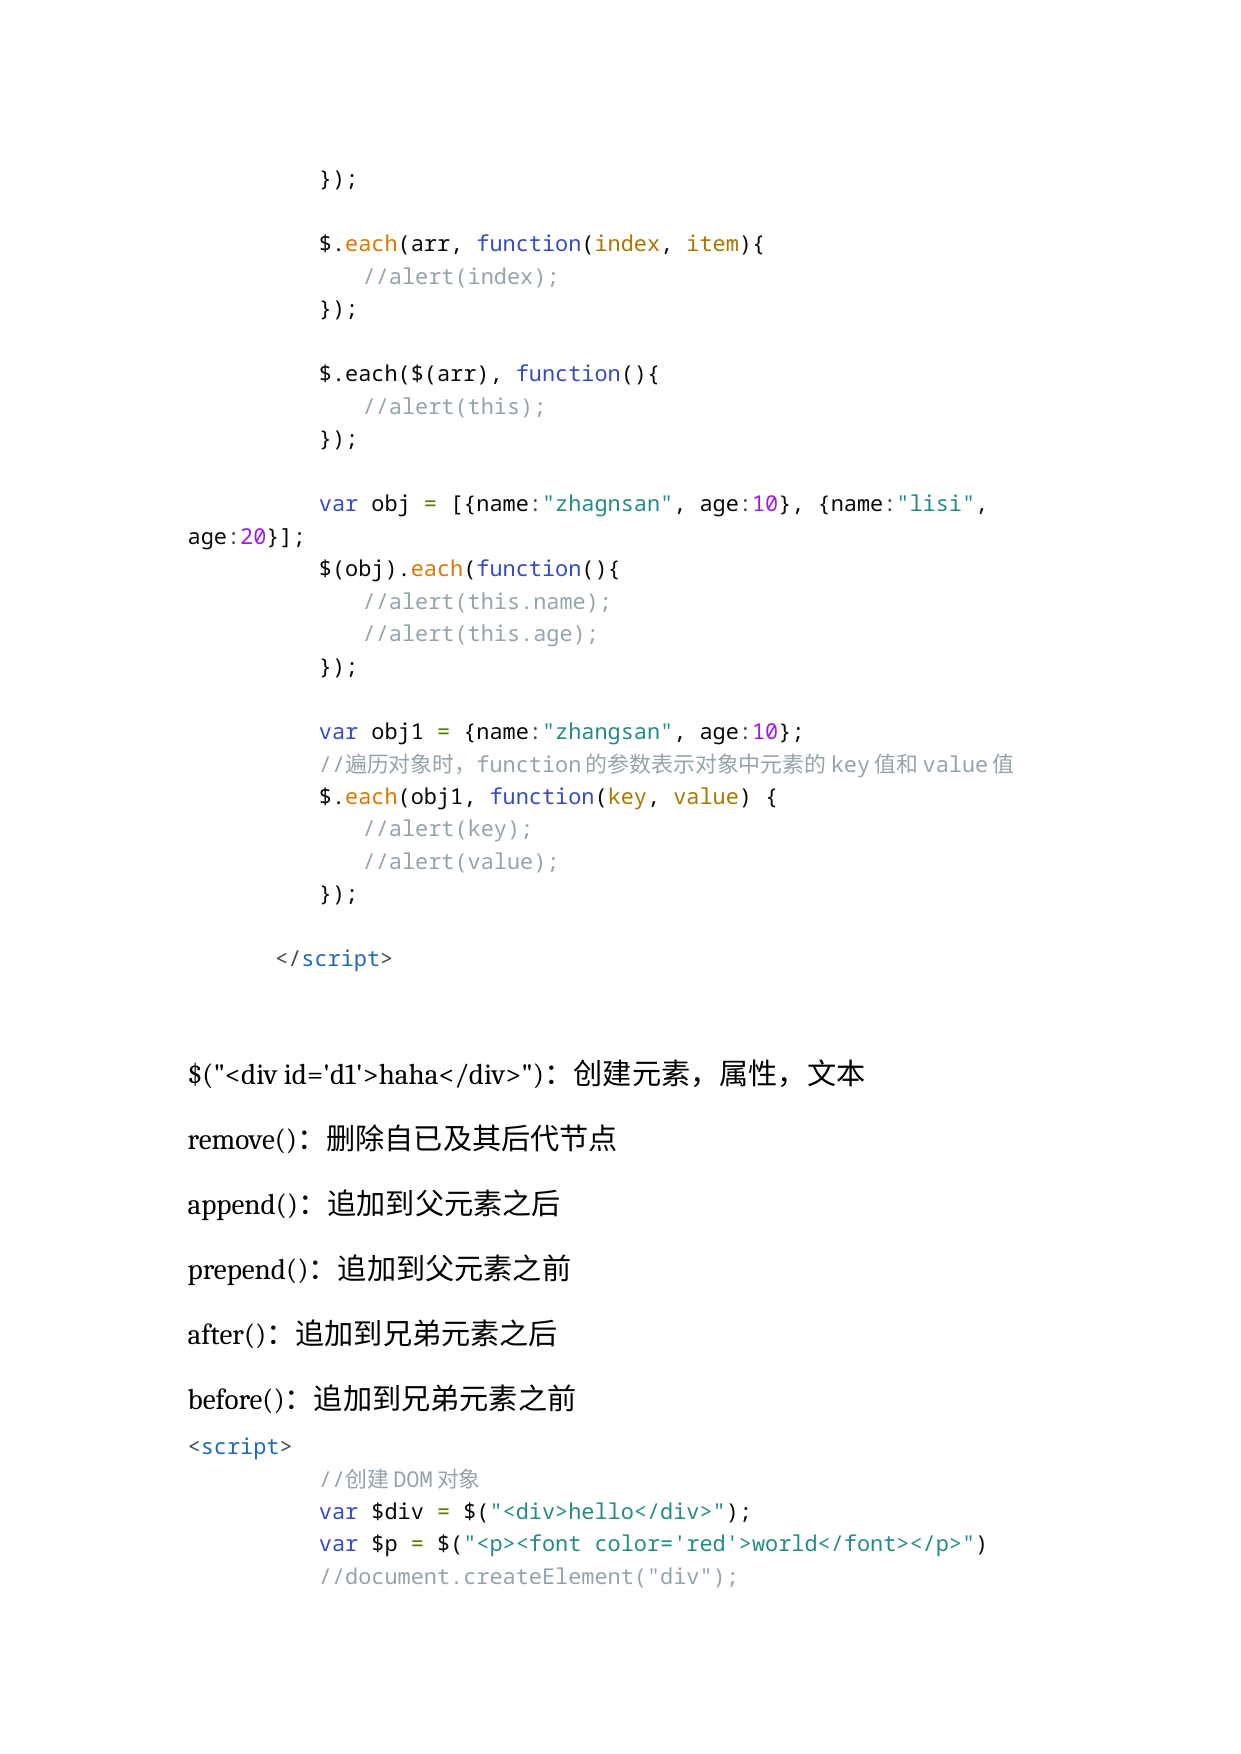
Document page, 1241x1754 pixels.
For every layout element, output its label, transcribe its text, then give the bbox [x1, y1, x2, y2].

text prepend()：追加到父元素之前 [187, 1234, 1053, 1299]
text //document.createElement("div"); [187, 1559, 1053, 1592]
text //创建DOM对象 [187, 1462, 1053, 1494]
text //alert(key); [187, 812, 1053, 844]
text }); [187, 162, 1053, 194]
text $(obj).each(function(){ [187, 552, 1053, 584]
text var obj = [{name:"zhagnsan", age:10}, {name:"lisi", age:20}]; [187, 487, 1053, 552]
text before()：追加到兄弟元素之前 [187, 1364, 1053, 1429]
text //alert(this); [187, 389, 1053, 422]
text $.each(obj1, function(key, value) { [187, 779, 1053, 812]
text var $p = $("<p><font color='red'>world</font></p>") [187, 1527, 1053, 1559]
text $("<div id='d1'>haha</div>")：创建元素，属性，文本 [187, 1039, 1053, 1104]
text var obj1 = {name:"zhangsan", age:10}; [187, 714, 1053, 747]
text }); [187, 292, 1053, 324]
text $.each($(arr), function(){ [187, 357, 1053, 389]
text }); [187, 649, 1053, 682]
text //alert(value); [187, 844, 1053, 877]
text <script> [187, 1429, 1053, 1462]
text after()：追加到兄弟元素之后 [187, 1299, 1053, 1364]
text //alert(this.age); [187, 617, 1053, 649]
text var $div = $("<div>hello</div>"); [187, 1494, 1053, 1527]
text }); [187, 877, 1053, 909]
text append()：追加到父元素之后 [187, 1169, 1053, 1234]
text $.each(arr, function(index, item){ [187, 227, 1053, 259]
text //alert(this.name); [187, 584, 1053, 617]
text remove()：删除自已及其后代节点 [187, 1104, 1053, 1169]
text //遍历对象时，function的参数表示对象中元素的key值和value值 [187, 747, 1053, 779]
text //alert(index); [187, 259, 1053, 292]
text }); [187, 422, 1053, 454]
text </script> [187, 942, 1053, 974]
